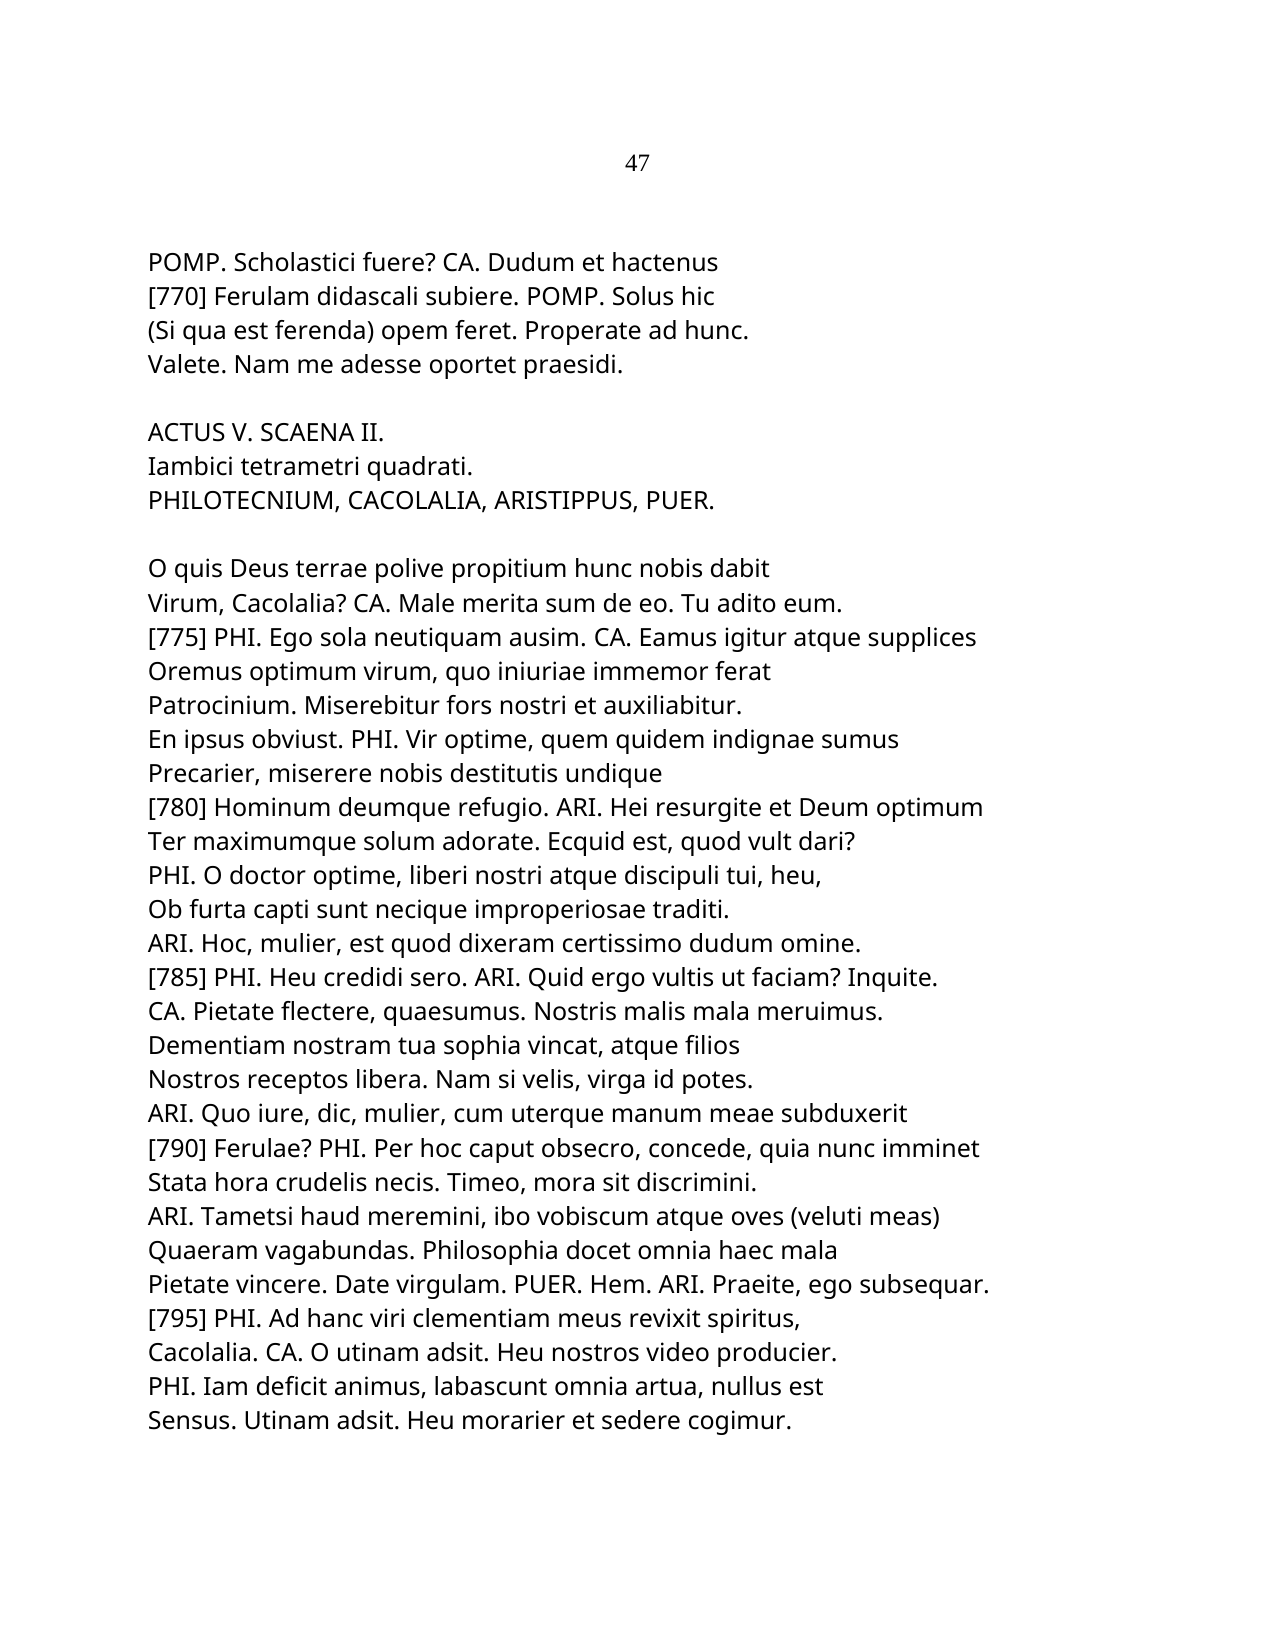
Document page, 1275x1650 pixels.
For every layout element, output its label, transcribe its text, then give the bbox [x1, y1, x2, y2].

text [770] Ferulam didascali subiere. POMP. Solus hic [148, 279, 1127, 313]
text [785] PHI. Heu credidi sero. ARI. Quid ergo vultis ut faciam? Inquite. [148, 960, 1127, 994]
text PHI. Iam deficit animus, labascunt omnia artua, nullus est [148, 1369, 1127, 1403]
text ARI. Hoc, mulier, est quod dixeram certissimo dudum omine. [148, 926, 1127, 960]
text Ob furta capti sunt necique improperiosae traditi. [148, 892, 1127, 926]
text Precarier, miserere nobis destitutis undique [148, 756, 1127, 789]
text ACTUS V. SCAENA II. [148, 415, 1127, 449]
text O quis Deus terrae polive propitium hunc nobis dabit [148, 551, 1127, 585]
text [780] Hominum deumque refugio. ARI. Hei resurgite et Deum optimum [148, 789, 1127, 824]
text [790] Ferulae? PHI. Per hoc caput obsecro, concede, quia nunc imminet [148, 1130, 1127, 1164]
text Patrocinium. Miserebitur fors nostri et auxiliabitur. [148, 687, 1127, 721]
text Dementiam nostram tua sophia vincat, atque filios [148, 1028, 1127, 1062]
text Cacolalia. CA. O utinam adsit. Heu nostros video producier. [148, 1334, 1127, 1369]
text Oremus optimum virum, quo iniuriae immemor ferat [148, 653, 1127, 687]
text Stata hora crudelis necis. Timeo, mora sit discrimini. [148, 1164, 1127, 1198]
text En ipsus obviust. PHI. Vir optime, quem quidem indignae sumus [148, 721, 1127, 756]
text ARI. Tametsi haud meremini, ibo vobiscum atque oves (veluti meas) [148, 1198, 1127, 1232]
text (Si qua est ferenda) opem feret. Properate ad hunc. [148, 313, 1127, 347]
text POMP. Scholastici fuere? CA. Dudum et hactenus [148, 244, 1127, 279]
text ARI. Quo iure, dic, mulier, cum uterque manum meae subduxerit [148, 1096, 1127, 1130]
text Virum, Cacolalia? CA. Male merita sum de eo. Tu adito eum. [148, 585, 1127, 619]
text PHI. O doctor optime, liberi nostri atque discipuli tui, heu, [148, 858, 1127, 892]
text Valete. Nam me adesse oportet praesidi. [148, 347, 1127, 381]
text [775] PHI. Ego sola neutiquam ausim. CA. Eamus igitur atque supplices [148, 619, 1127, 653]
text Nostros receptos libera. Nam si velis, virga id potes. [148, 1062, 1127, 1096]
text Iambici tetrametri quadrati. [148, 449, 1127, 483]
text Sensus. Utinam adsit. Heu morarier et sedere cogimur. [148, 1403, 1127, 1437]
text PHILOTECNIUM, CACOLALIA, ARISTIPPUS, PUER. [148, 483, 1127, 517]
text Quaeram vagabundas. Philosophia docet omnia haec mala [148, 1232, 1127, 1266]
text CA. Pietate flectere, quaesumus. Nostris malis mala meruimus. [148, 994, 1127, 1028]
text Ter maximumque solum adorate. Ecquid est, quod vult dari? [148, 824, 1127, 858]
text [795] PHI. Ad hanc viri clementiam meus revixit spiritus, [148, 1301, 1127, 1334]
text Pietate vincere. Date virgulam. PUER. Hem. ARI. Praeite, ego subsequar. [148, 1266, 1127, 1301]
